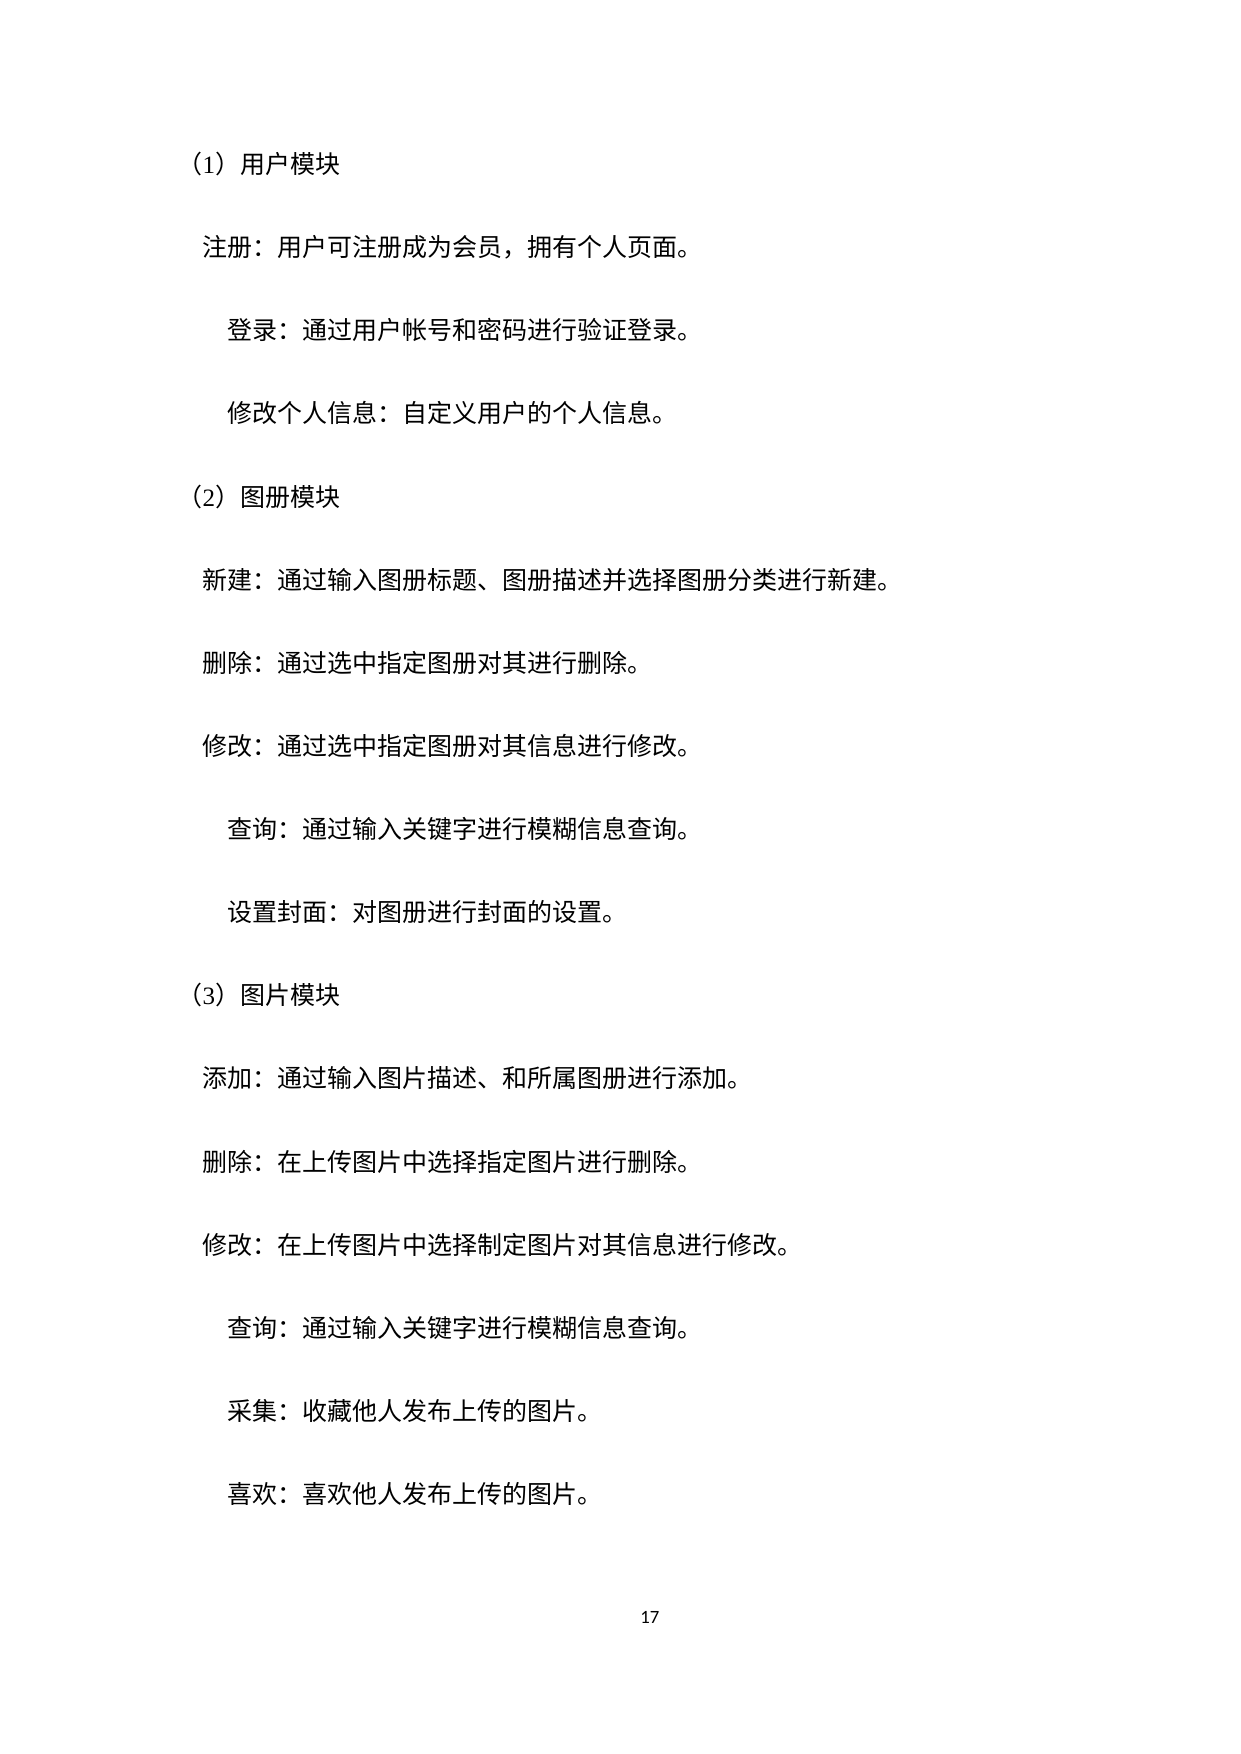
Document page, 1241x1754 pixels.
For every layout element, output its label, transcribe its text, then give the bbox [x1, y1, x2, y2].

text （1）用户模块 [177, 130, 1122, 195]
text （2）图册模块 [177, 463, 1122, 528]
text 添加：通过输入图片描述、和所属图册进行添加。 [177, 1044, 1122, 1109]
text 查询：通过输入关键字进行模糊信息查询。 [177, 1294, 1122, 1359]
text 修改：通过选中指定图册对其信息进行修改。 [177, 712, 1122, 777]
text 删除：通过选中指定图册对其进行删除。 [177, 629, 1122, 694]
text 设置封面：对图册进行封面的设置。 [177, 878, 1122, 943]
text 注册：用户可注册成为会员，拥有个人页面。 [177, 213, 1122, 278]
text 修改个人信息：自定义用户的个人信息。 [177, 379, 1122, 444]
text 查询：通过输入关键字进行模糊信息查询。 [177, 795, 1122, 860]
text （3）图片模块 [177, 961, 1122, 1026]
text 采集：收藏他人发布上传的图片。 [177, 1377, 1122, 1442]
text 修改：在上传图片中选择制定图片对其信息进行修改。 [177, 1211, 1122, 1276]
text 登录：通过用户帐号和密码进行验证登录。 [177, 296, 1122, 361]
text 喜欢：喜欢他人发布上传的图片。 [177, 1460, 1122, 1525]
text 新建：通过输入图册标题、图册描述并选择图册分类进行新建。 [177, 546, 1122, 611]
text 删除：在上传图片中选择指定图片进行删除。 [177, 1128, 1122, 1193]
